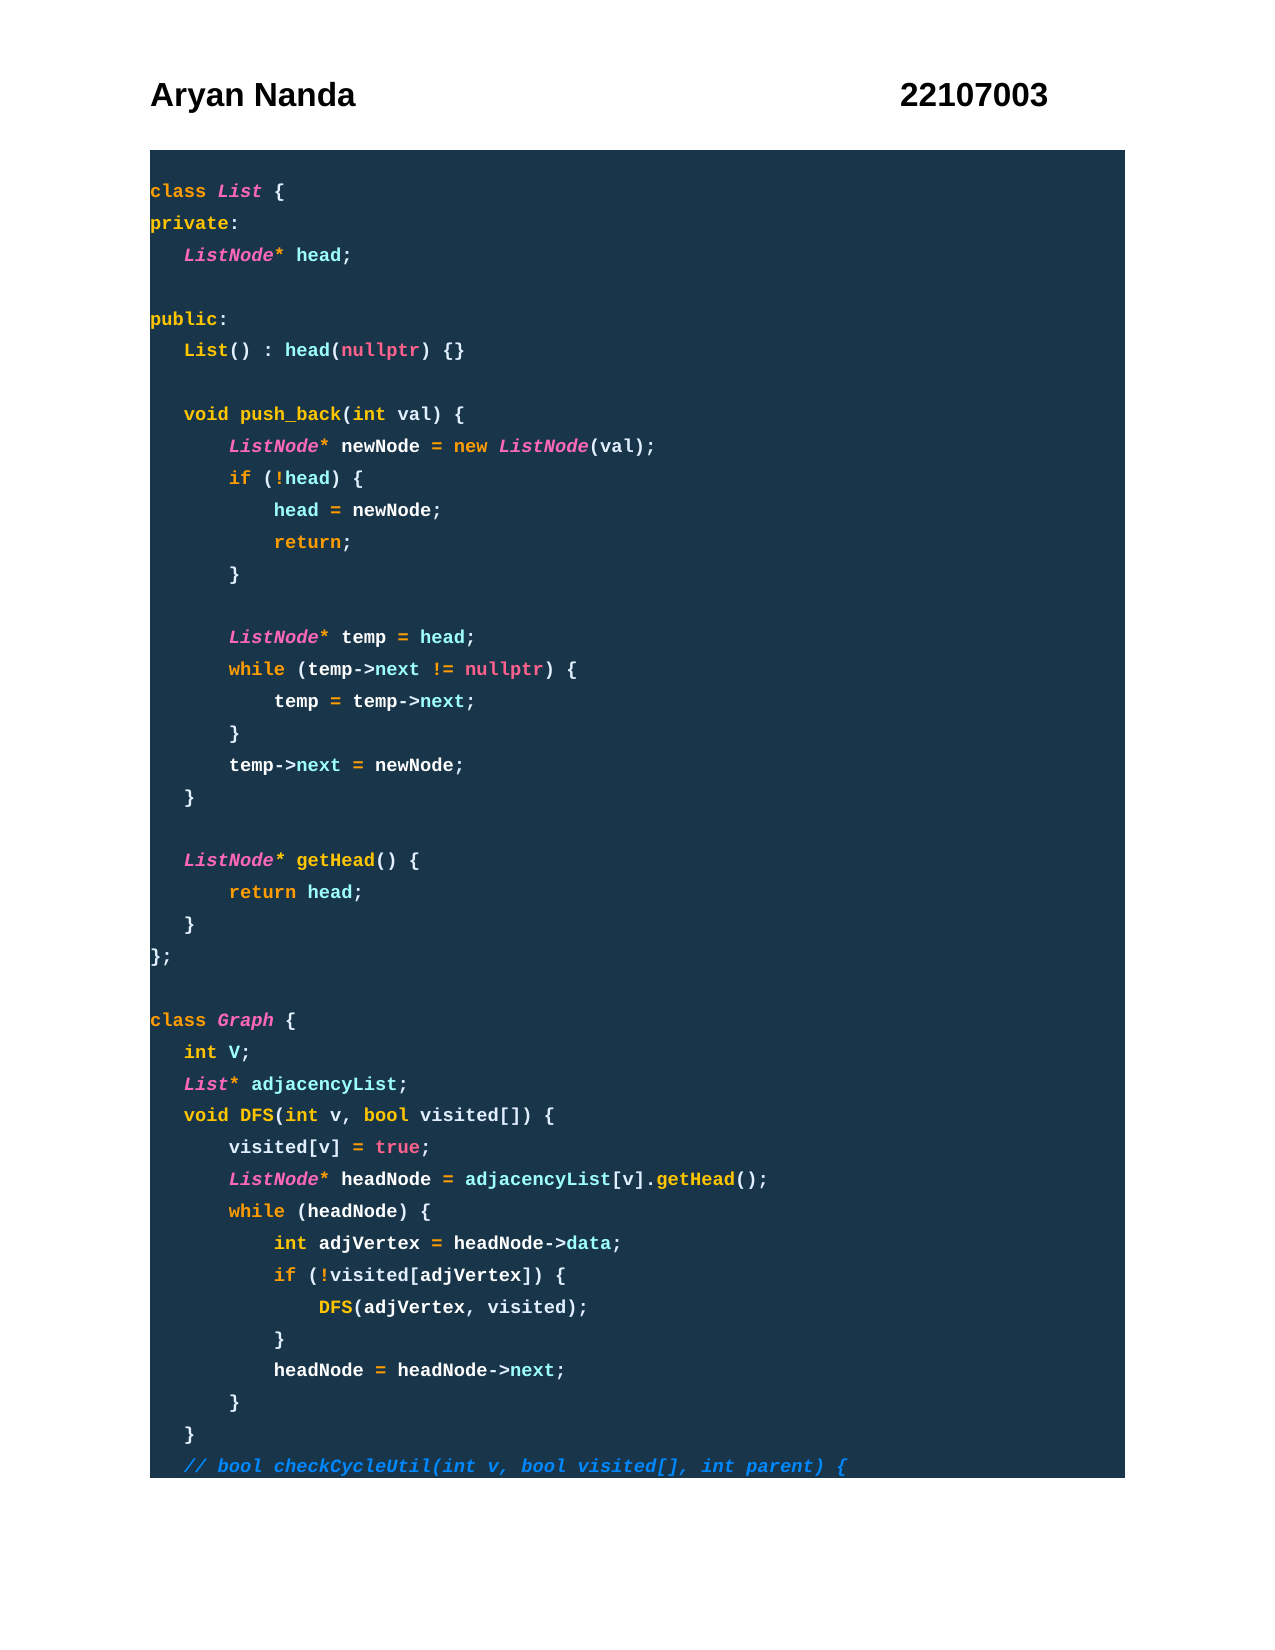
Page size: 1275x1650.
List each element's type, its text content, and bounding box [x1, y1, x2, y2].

text void push_back(int val) { [150, 405, 1125, 426]
text public: [150, 309, 1125, 331]
text temp = temp->next; [150, 692, 1125, 713]
text int adjVertex = headNode->data; [150, 1234, 1125, 1255]
text } [150, 1393, 1125, 1414]
text private: [150, 214, 1125, 235]
text } [150, 1329, 1125, 1351]
text void DFS(int v, bool visited[]) { [150, 1106, 1125, 1127]
text visited[v] = true; [150, 1138, 1125, 1159]
text ListNode* headNode = adjacencyList[v].getHead(); [150, 1170, 1125, 1191]
text } [150, 724, 1125, 745]
text ListNode* getHead() { [150, 851, 1125, 872]
text return; [150, 532, 1125, 554]
text class Graph { [150, 1011, 1125, 1032]
text List* adjacencyList; [150, 1074, 1125, 1096]
text ListNode* temp = head; [150, 628, 1125, 649]
text List() : head(nullptr) {} [150, 341, 1125, 362]
text // bool checkCycleUtil(int v, bool visited[], int parent) { [150, 1457, 1125, 1478]
text } [150, 1425, 1125, 1446]
text ListNode* head; [150, 246, 1125, 267]
text class List { [150, 182, 1125, 203]
text headNode = headNode->next; [150, 1361, 1125, 1382]
text while (headNode) { [150, 1202, 1125, 1223]
text temp->next = newNode; [150, 756, 1125, 777]
text return head; [150, 883, 1125, 904]
text while (temp->next != nullptr) { [150, 660, 1125, 681]
text } [150, 915, 1125, 936]
text if (!head) { [150, 469, 1125, 490]
text if (!visited[adjVertex]) { [150, 1266, 1125, 1287]
text } [150, 787, 1125, 809]
text ListNode* newNode = new ListNode(val); [150, 437, 1125, 458]
text head = newNode; [150, 501, 1125, 522]
text DFS(adjVertex, visited); [150, 1297, 1125, 1319]
text int V; [150, 1042, 1125, 1064]
text }; [150, 947, 1125, 968]
text } [150, 564, 1125, 586]
